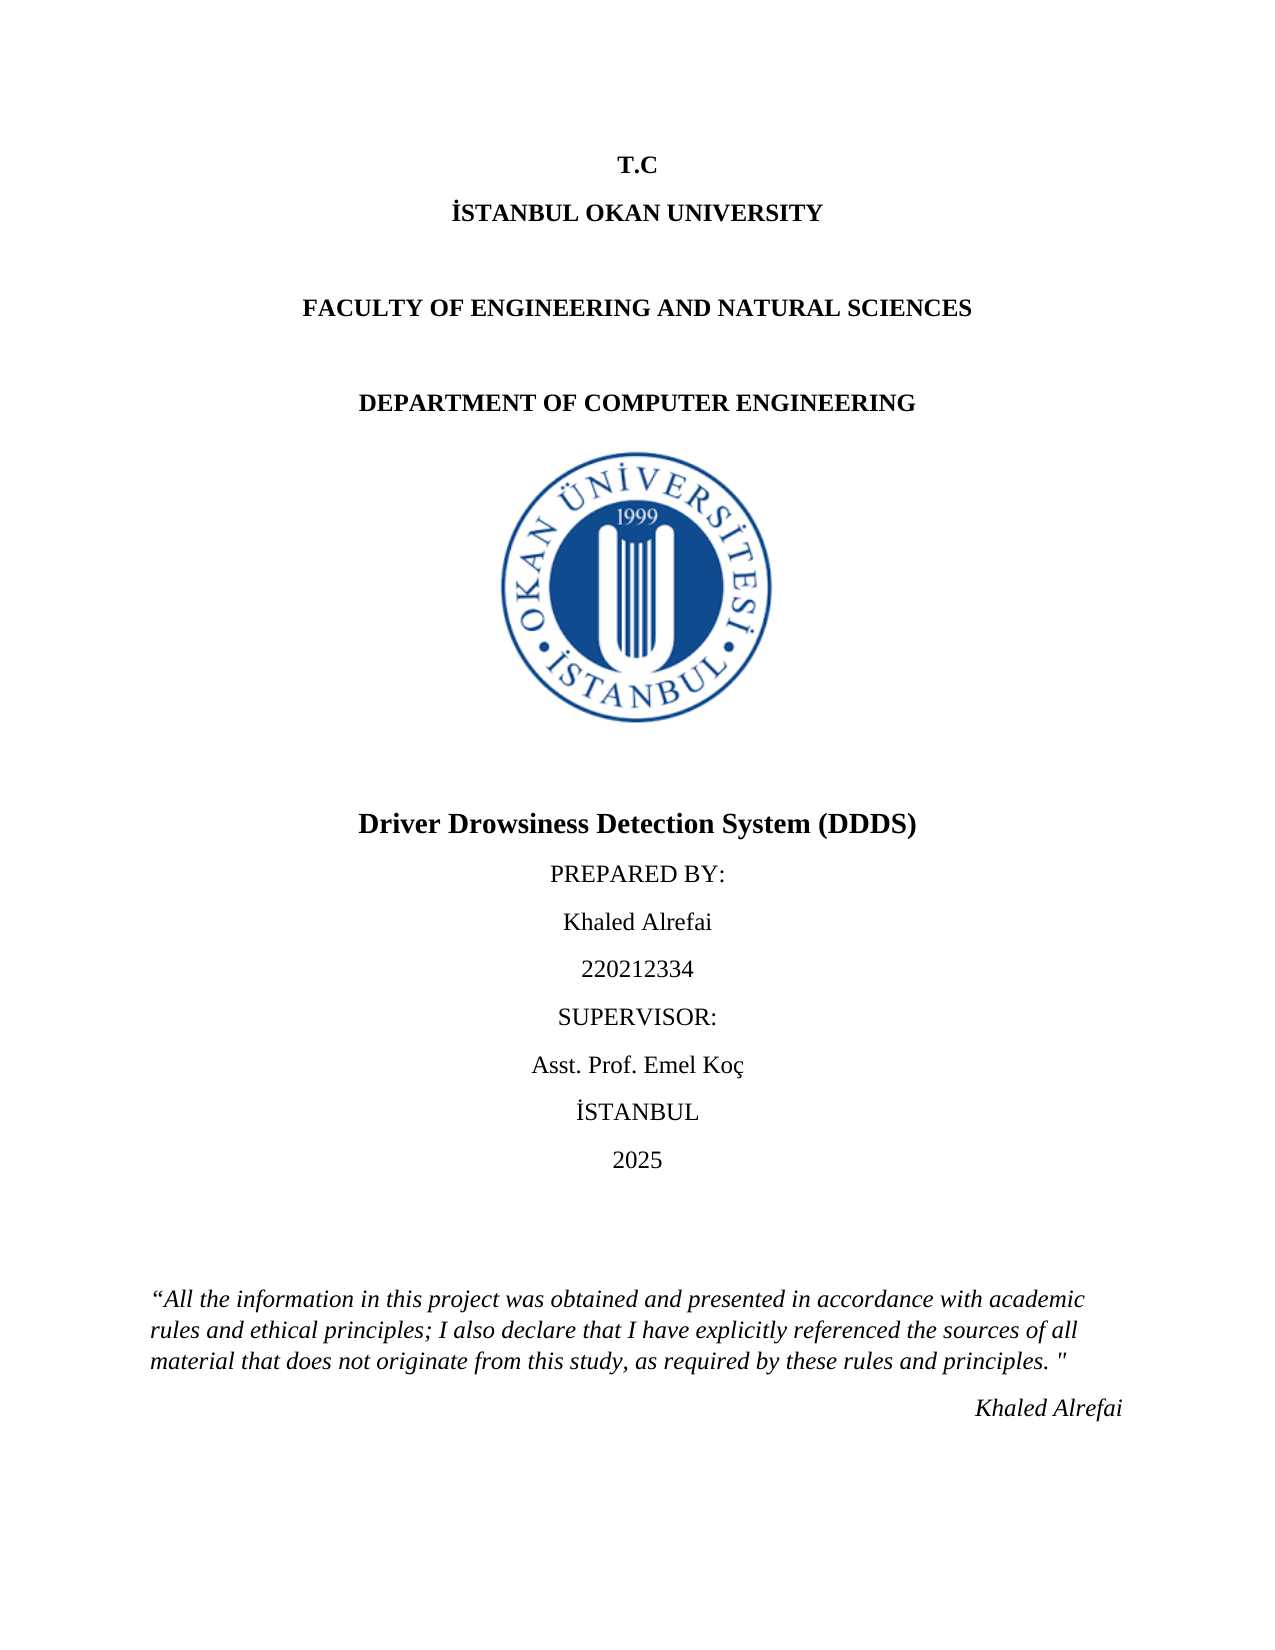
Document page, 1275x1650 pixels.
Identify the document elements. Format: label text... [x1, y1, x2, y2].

text İSTANBUL OKAN UNIVERSITY [150, 198, 1125, 226]
picture [487, 436, 788, 740]
text FACULTY OF ENGINEERING AND NATURAL SCIENCES [150, 293, 1125, 322]
text DEPARTMENT OF COMPUTER ENGINEERING [150, 388, 1125, 417]
text T.C [150, 150, 1125, 179]
text İSTANBUL [150, 1097, 1125, 1126]
text PREPARED BY: [150, 859, 1125, 888]
text Khaled Alrefai [150, 907, 1125, 935]
text Asst. Prof. Emel Koç [150, 1050, 1125, 1078]
text SUPERVISOR: [150, 1002, 1125, 1031]
text Khaled Alrefai [150, 1393, 1125, 1422]
text 220212334 [150, 954, 1125, 983]
text “All the information in this project was obtained and presented in accordance with academic rules and ethical principles; I also declare that I have explicitly referenced the sources of all material that does not originate from this study, as required by these rules and principles. " [150, 1284, 1125, 1374]
text 2025 [150, 1145, 1125, 1174]
text Driver Drowsiness Detection System (DDDS) [150, 806, 1125, 839]
